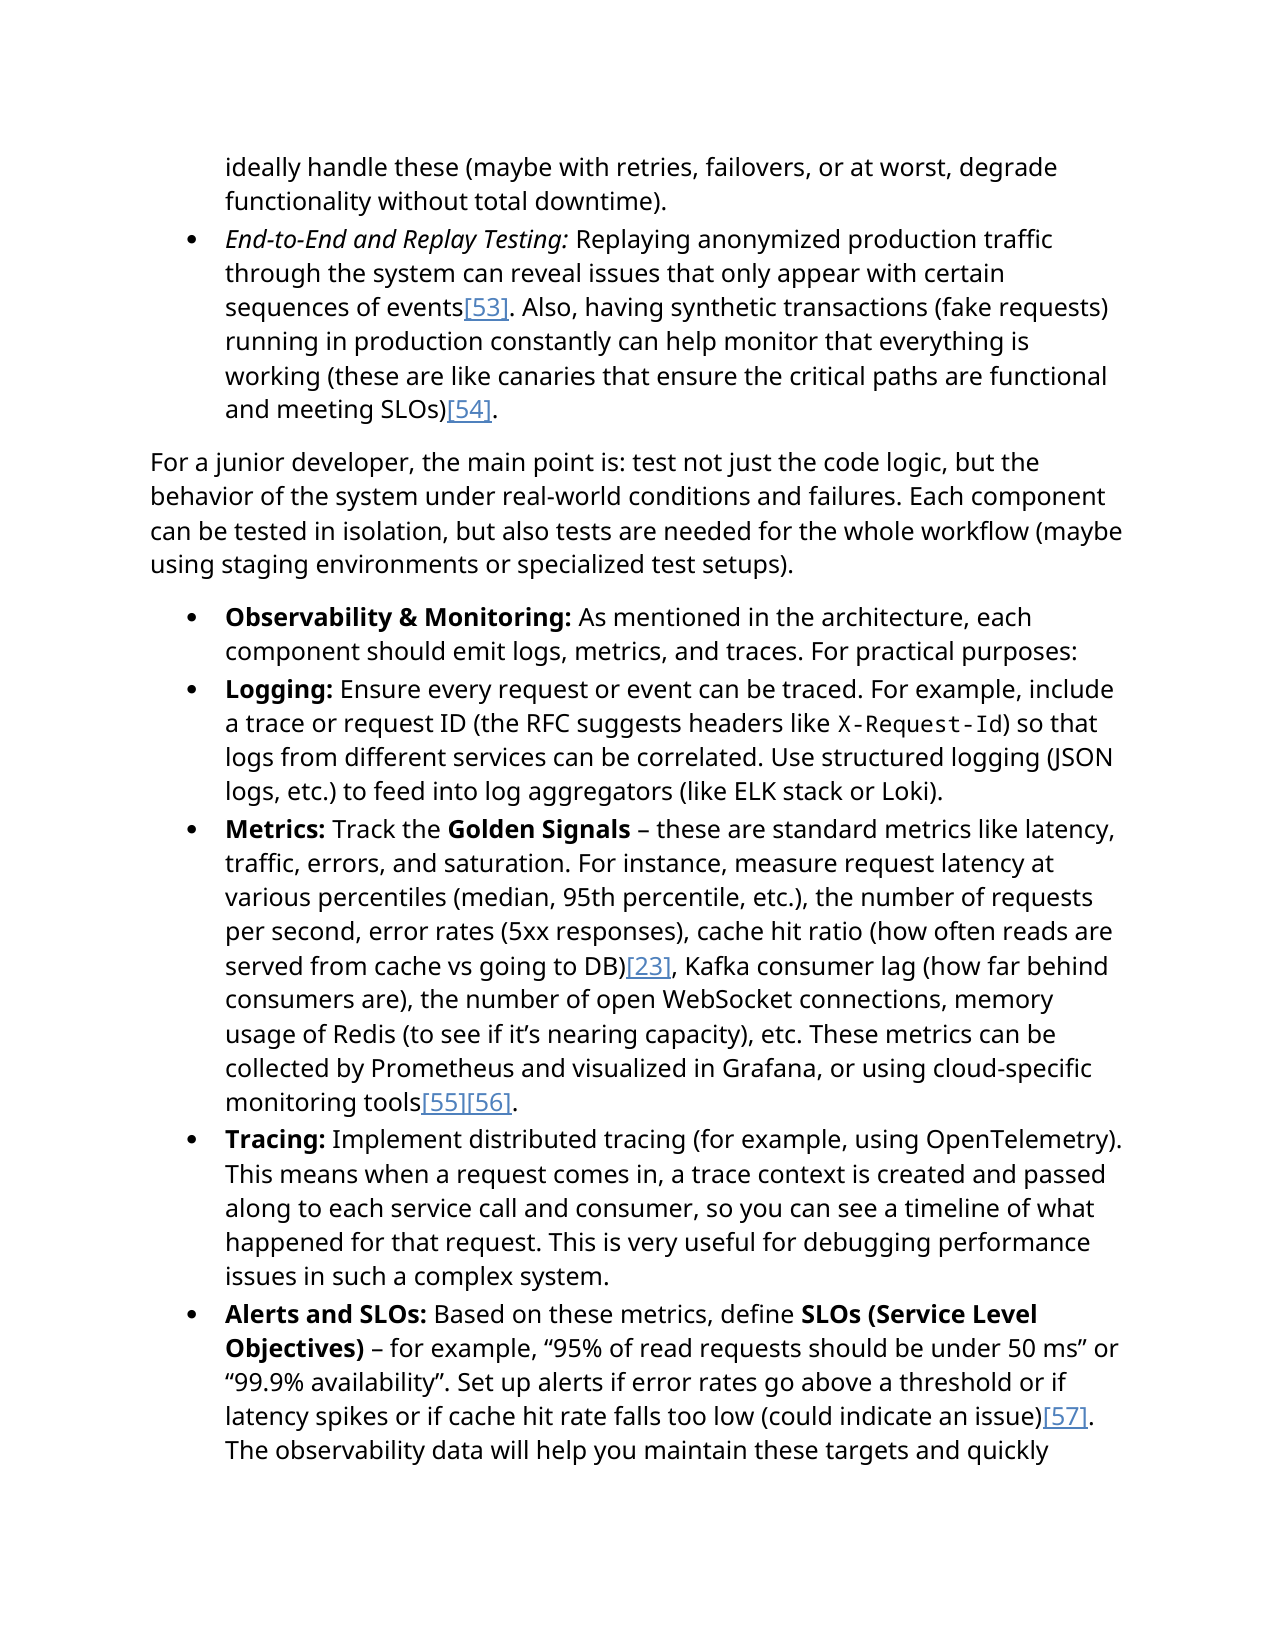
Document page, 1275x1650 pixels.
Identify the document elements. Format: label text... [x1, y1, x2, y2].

list Tracing: Implement distributed tracing (for example, using OpenTelemetry). This means when a request comes in, a trace context is created and passed along to each service call and consumer, so you can see a timeline of what happened for that request. This is very useful for debugging performance issues in such a complex system. [187, 1122, 1125, 1292]
text For a junior developer, the main point is: test not just the code logic, but the behavior of the system under real-world conditions and failures. Each component can be tested in isolation, but also tests are needed for the whole workflow (maybe using staging environments or specialized test setups). [150, 445, 1125, 581]
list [187, 1296, 1125, 1467]
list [187, 150, 1125, 218]
list Observability & Monitoring: As mentioned in the architecture, each component should emit logs, metrics, and traces. For practical purposes: [187, 600, 1125, 668]
list End-to-End and Replay Testing: Replaying anonymized production traffic through the system can reveal issues that only appear with certain sequences of events[53]. Also, having synthetic transactions (fake requests) running in production constantly can help monitor that everything is working (these are like canaries that ensure the critical paths are functional and meeting SLOs)[54]. [187, 222, 1125, 426]
list Logging: Ensure every request or event can be traced. For example, include a trace or request ID (the RFC suggests headers like X-Request-Id) so that logs from different services can be correlated. Use structured logging (JSON logs, etc.) to feed into log aggregators (like ELK stack or Loki). [187, 672, 1125, 808]
list Metrics: Track the Golden Signals – these are standard metrics like latency, traffic, errors, and saturation. For instance, measure request latency at various percentiles (median, 95th percentile, etc.), the number of requests per second, error rates (5xx responses), cache hit ratio (how often reads are served from cache vs going to DB)[23], Kafka consumer lag (how far behind consumers are), the number of open WebSocket connections, memory usage of Redis (to see if it’s nearing capacity), etc. These metrics can be collected by Prometheus and visualized in Grafana, or using cloud-specific monitoring tools[55][56]. [187, 812, 1125, 1118]
